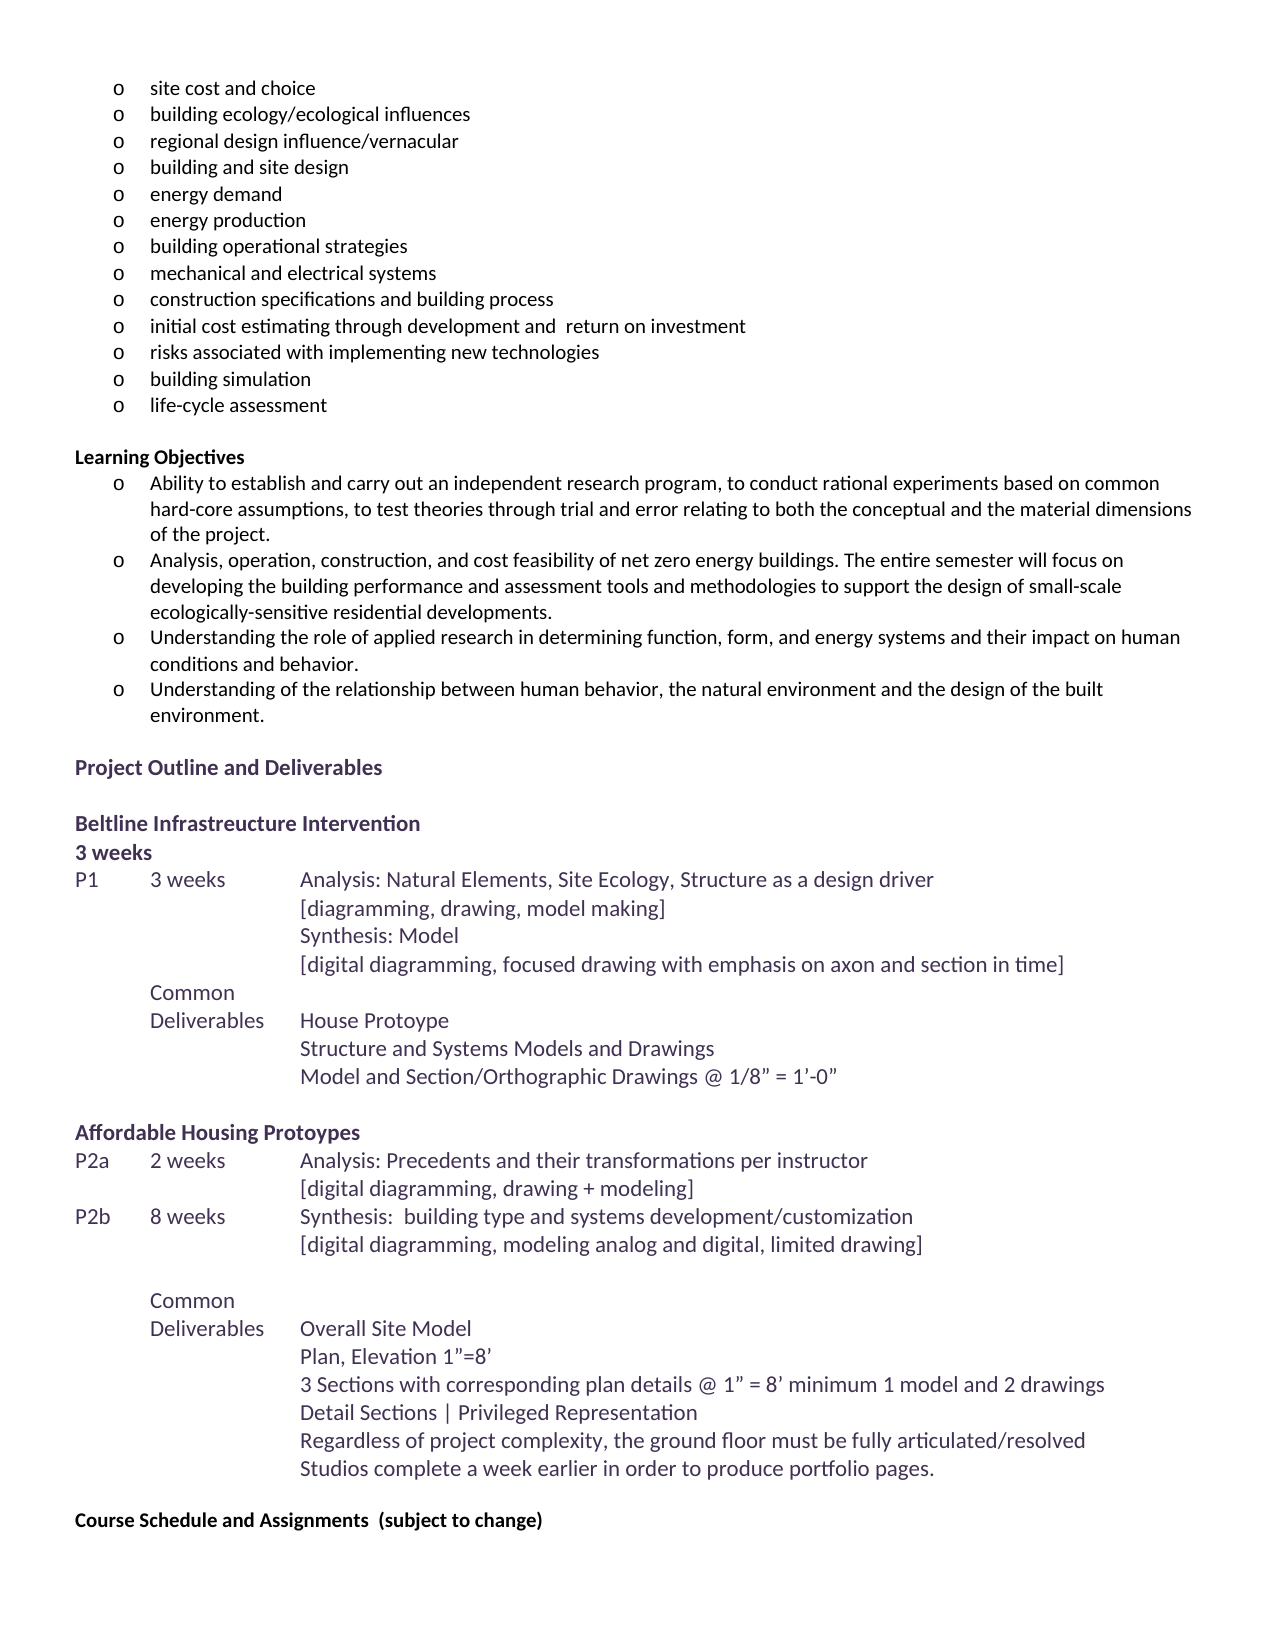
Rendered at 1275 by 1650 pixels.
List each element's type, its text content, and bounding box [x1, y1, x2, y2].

text Common [75, 978, 1200, 1006]
text Project Outline and Deliverables [75, 753, 1200, 782]
list energy demand [112, 181, 1200, 207]
text P2b 8 weeks Synthesis: building type and systems development/customization [75, 1202, 1200, 1230]
text Structure and Systems Models and Drawings [75, 1034, 1200, 1062]
list initial cost estimating through development and return on investment [112, 313, 1200, 339]
text Studios complete a week earlier in order to produce portfolio pages. [225, 1454, 1200, 1482]
text [digital diagramming, drawing + modeling] [225, 1174, 1200, 1202]
text Plan, Elevation 1”=8’ [75, 1342, 1200, 1370]
list life-cycle assessment [112, 392, 1200, 419]
text Model and Section/Orthographic Drawings @ 1/8” = 1’-0” [75, 1062, 1200, 1090]
text Deliverables Overall Site Model [75, 1314, 1200, 1342]
list building and site design [112, 154, 1200, 181]
list building operational strategies [112, 234, 1200, 260]
list building ecology/ecological influences [112, 101, 1200, 128]
list Analysis, operation, construction, and cost feasibility of net zero energy buildings. The entire semester will focus on developing the building performance and assessment tools and methodologies to support the design of small-scale ecologically-sensitive residential developments. [112, 547, 1200, 624]
list regional design influence/vernacular [112, 128, 1200, 154]
list building simulation [112, 366, 1200, 392]
text Synthesis: Model [75, 922, 1200, 950]
list Understanding of the relationship between human behavior, the natural environment and the design of the built environment. [112, 676, 1200, 728]
text Deliverables House Protoype [75, 1006, 1200, 1034]
list construction specifications and building process [112, 287, 1200, 313]
text Course Schedule and Assignments (subject to change) [75, 1507, 1200, 1533]
text [digital diagramming, focused drawing with emphasis on axon and section in time] [75, 950, 1200, 978]
text P2a 2 weeks Analysis: Precedents and their transformations per instructor [75, 1146, 1200, 1174]
text Learning Objectives [75, 444, 1200, 470]
text [diagramming, drawing, model making] [75, 894, 1200, 922]
text P1 3 weeks Analysis: Natural Elements, Site Ecology, Structure as a design driver [75, 866, 1200, 894]
list site cost and choice [112, 75, 1200, 101]
text Detail Sections | Privileged Representation [75, 1398, 1200, 1426]
text Beltline Infrastreucture Intervention [75, 809, 1200, 838]
text [digital diagramming, modeling analog and digital, limited drawing] [75, 1230, 1200, 1258]
list energy production [112, 207, 1200, 234]
text Common [75, 1286, 1200, 1314]
list Understanding the role of applied research in determining function, form, and energy systems and their impact on human conditions and behavior. [112, 624, 1200, 676]
list mechanical and electrical systems [112, 260, 1200, 287]
list risks associated with implementing new technologies [112, 339, 1200, 366]
list Ability to establish and carry out an independent research program, to conduct rational experiments based on common hard-core assumptions, to test theories through trial and error relating to both the conceptual and the material dimensions of the project. [112, 470, 1200, 547]
text Regardless of project complexity, the ground floor must be fully articulated/resolved [225, 1426, 1200, 1454]
text 3 weeks [75, 838, 1200, 866]
text Affordable Housing Protoypes [75, 1118, 1200, 1146]
text 3 Sections with corresponding plan details @ 1” = 8’ minimum 1 model and 2 drawings [75, 1370, 1200, 1398]
